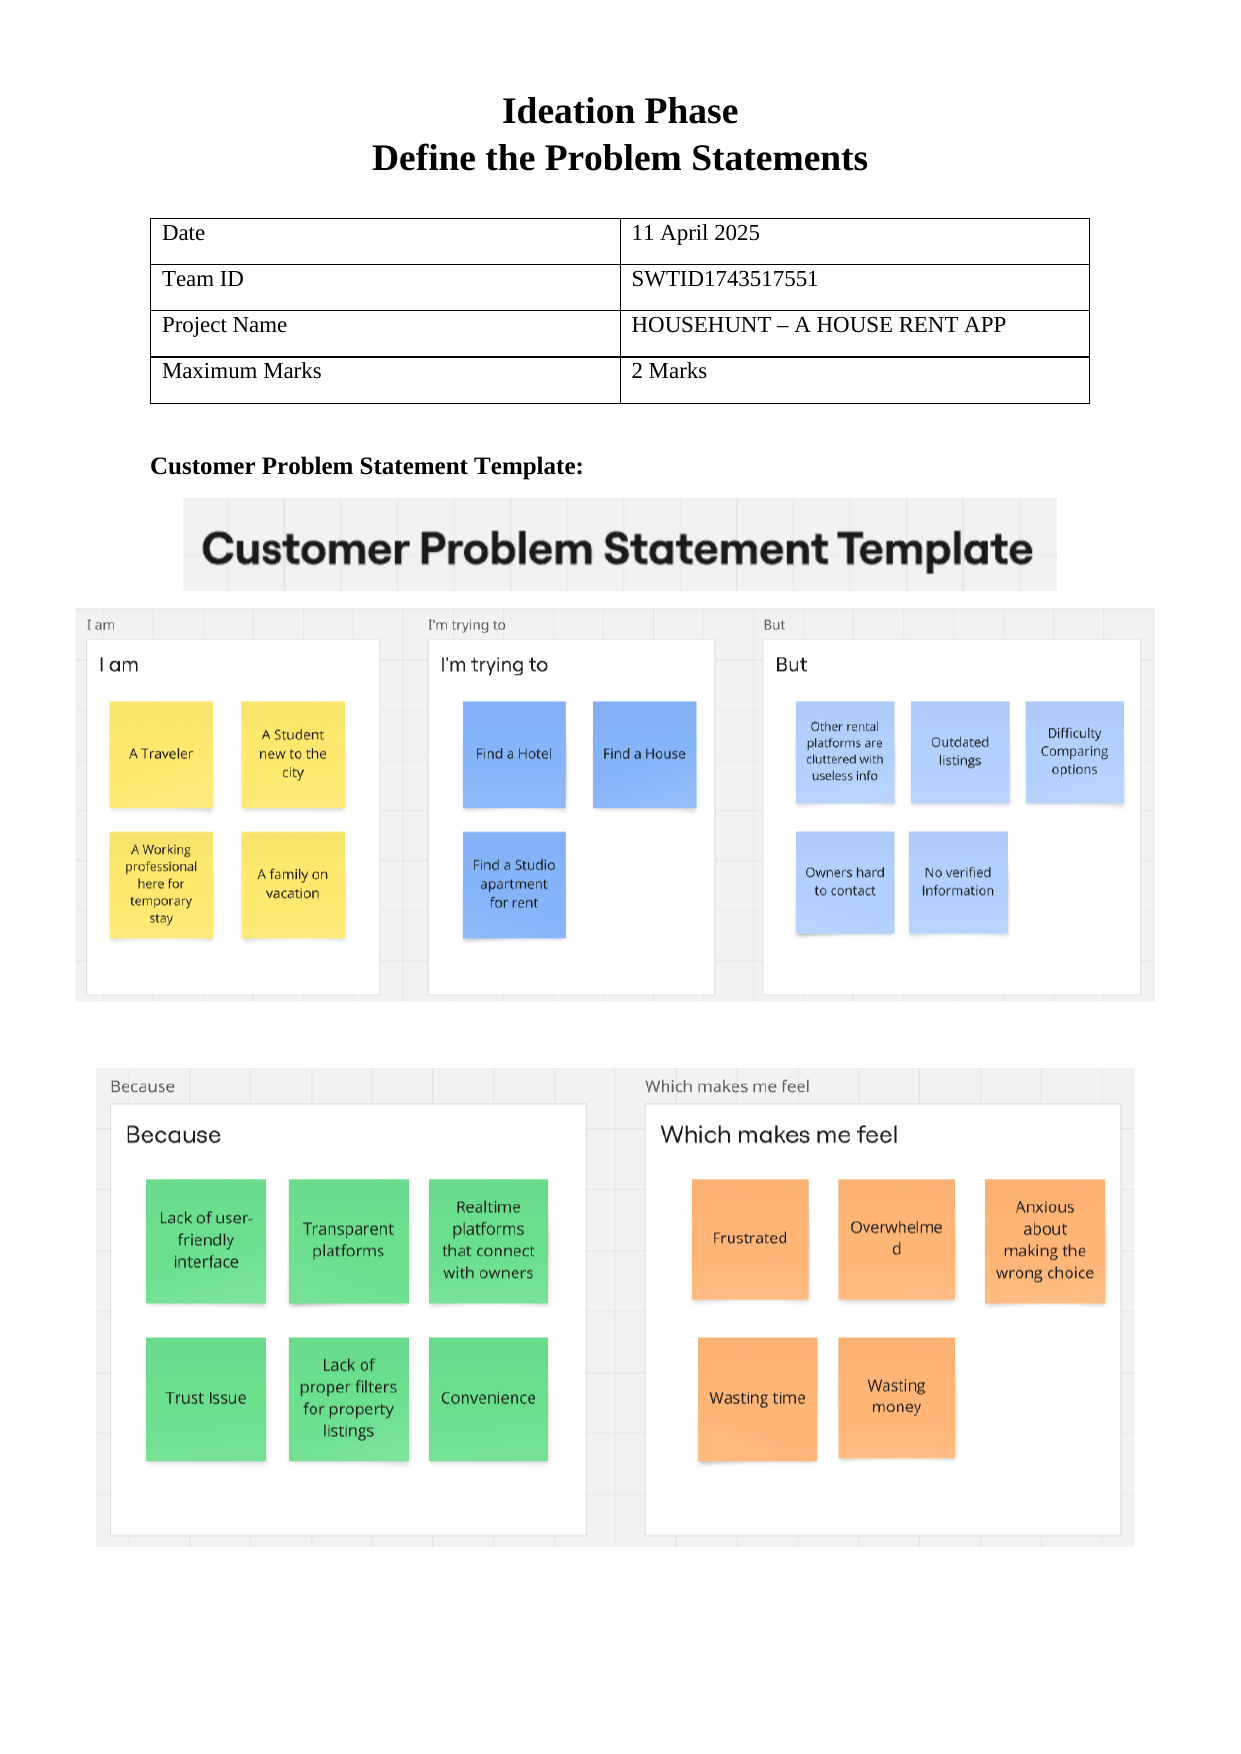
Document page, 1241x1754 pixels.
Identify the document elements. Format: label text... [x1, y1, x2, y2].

table_cell HOUSEHUNT – A HOUSE RENT APP [621, 311, 1089, 356]
picture [96, 1068, 1135, 1547]
text Ideation Phase [150, 89, 1090, 132]
picture [183, 498, 1057, 591]
table_cell Maximum Marks [151, 358, 620, 402]
text Define the Problem Statements [150, 135, 1090, 178]
table_cell Project Name [151, 311, 620, 356]
table_cell Team ID [151, 265, 620, 310]
text Customer Problem Statement Template: [150, 451, 1090, 480]
table_cell 2 Marks [621, 358, 1089, 402]
table_header 11 April 2025 [621, 219, 1089, 264]
table_cell SWTID1743517551 [621, 265, 1089, 310]
table_header Date [151, 219, 620, 264]
picture [75, 608, 1155, 1002]
